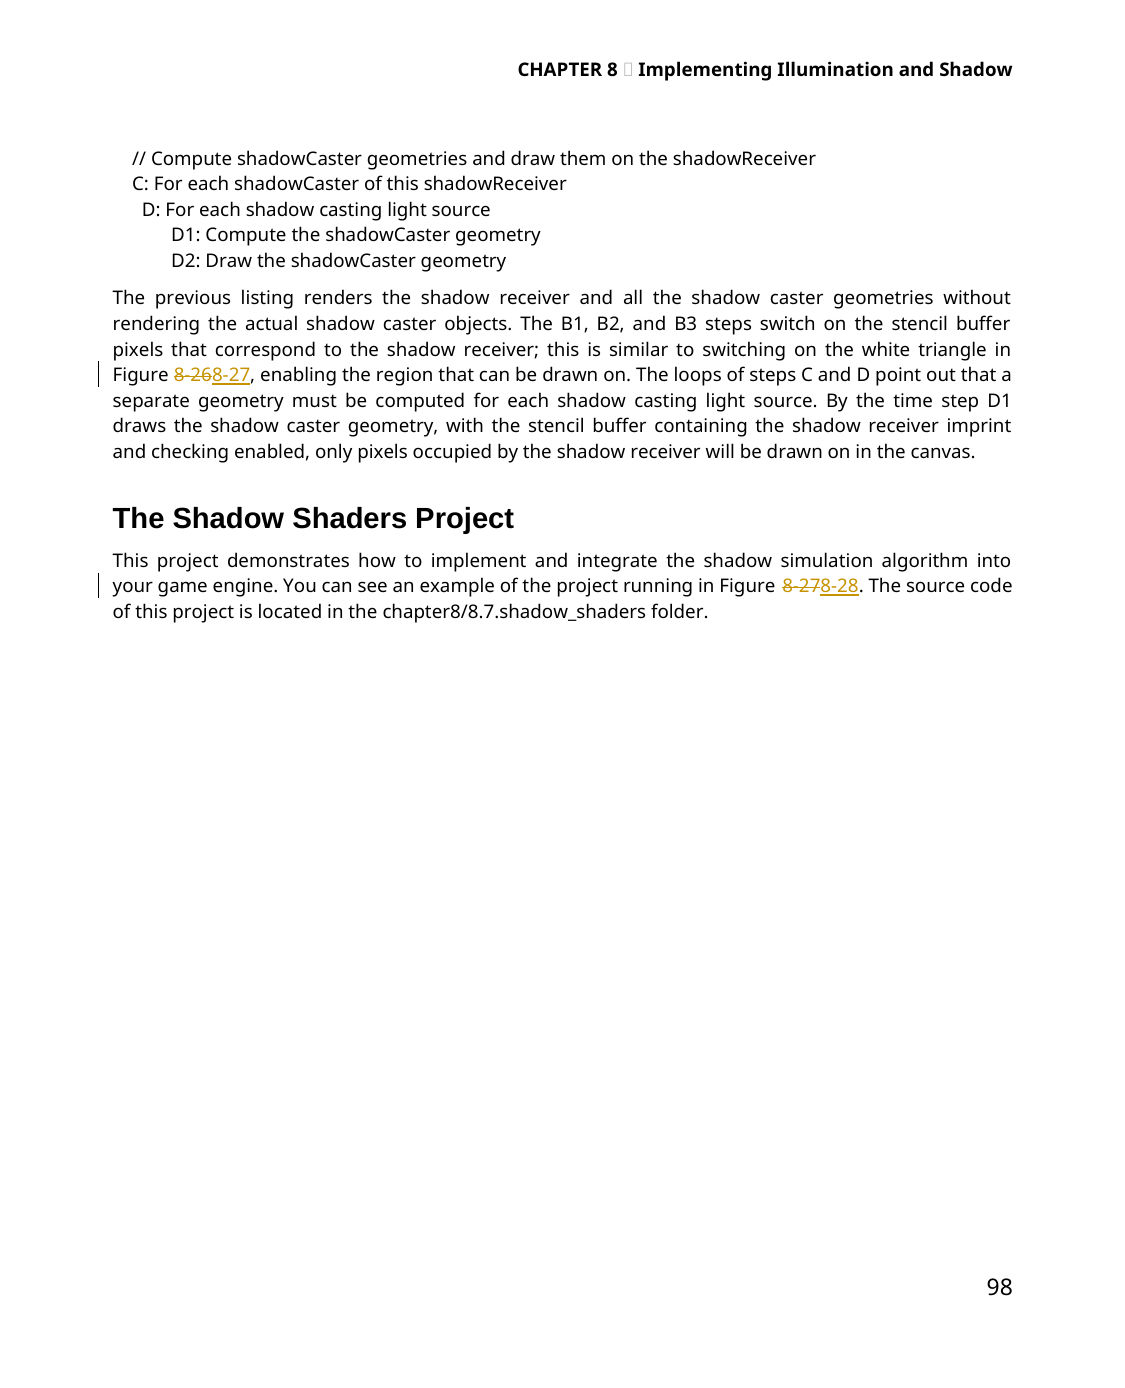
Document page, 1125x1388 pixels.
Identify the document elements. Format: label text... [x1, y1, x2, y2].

text // Compute shadowCaster geometries and draw them on the shadowReceiver [112, 145, 1012, 170]
subtitle The Shadow Shaders Project [112, 501, 1012, 534]
text The previous listing renders the shadow receiver and all the shadow caster geometries without rendering the actual shadow caster objects. The B1, B2, and B3 steps switch on the stencil buffer pixels that correspond to the shadow receiver; this is similar to switching on the white triangle in Figure , enabling the region that can be drawn on. The loops of steps C and D point out that a separate geometry must be computed for each shadow casting light source. By the time step D1 draws the shadow caster geometry, with the stencil buffer containing the shadow receiver imprint and checking enabled, only pixels occupied by the shadow receiver will be drawn on in the canvas. [112, 285, 1012, 463]
text D1: Compute the shadowCaster geometry [112, 221, 1012, 247]
text This project demonstrates how to implement and integrate the shadow simulation algorithm into your game engine. You can see an example of the project running in Figure . The source code of this project is located in the chapter8/8.7.shadow_shaders folder. [112, 547, 1012, 624]
text D: For each shadow casting light source [112, 196, 1012, 221]
text C: For each shadowCaster of this shadowReceiver [112, 170, 1012, 196]
text D2: Draw the shadowCaster geometry [112, 247, 1012, 272]
